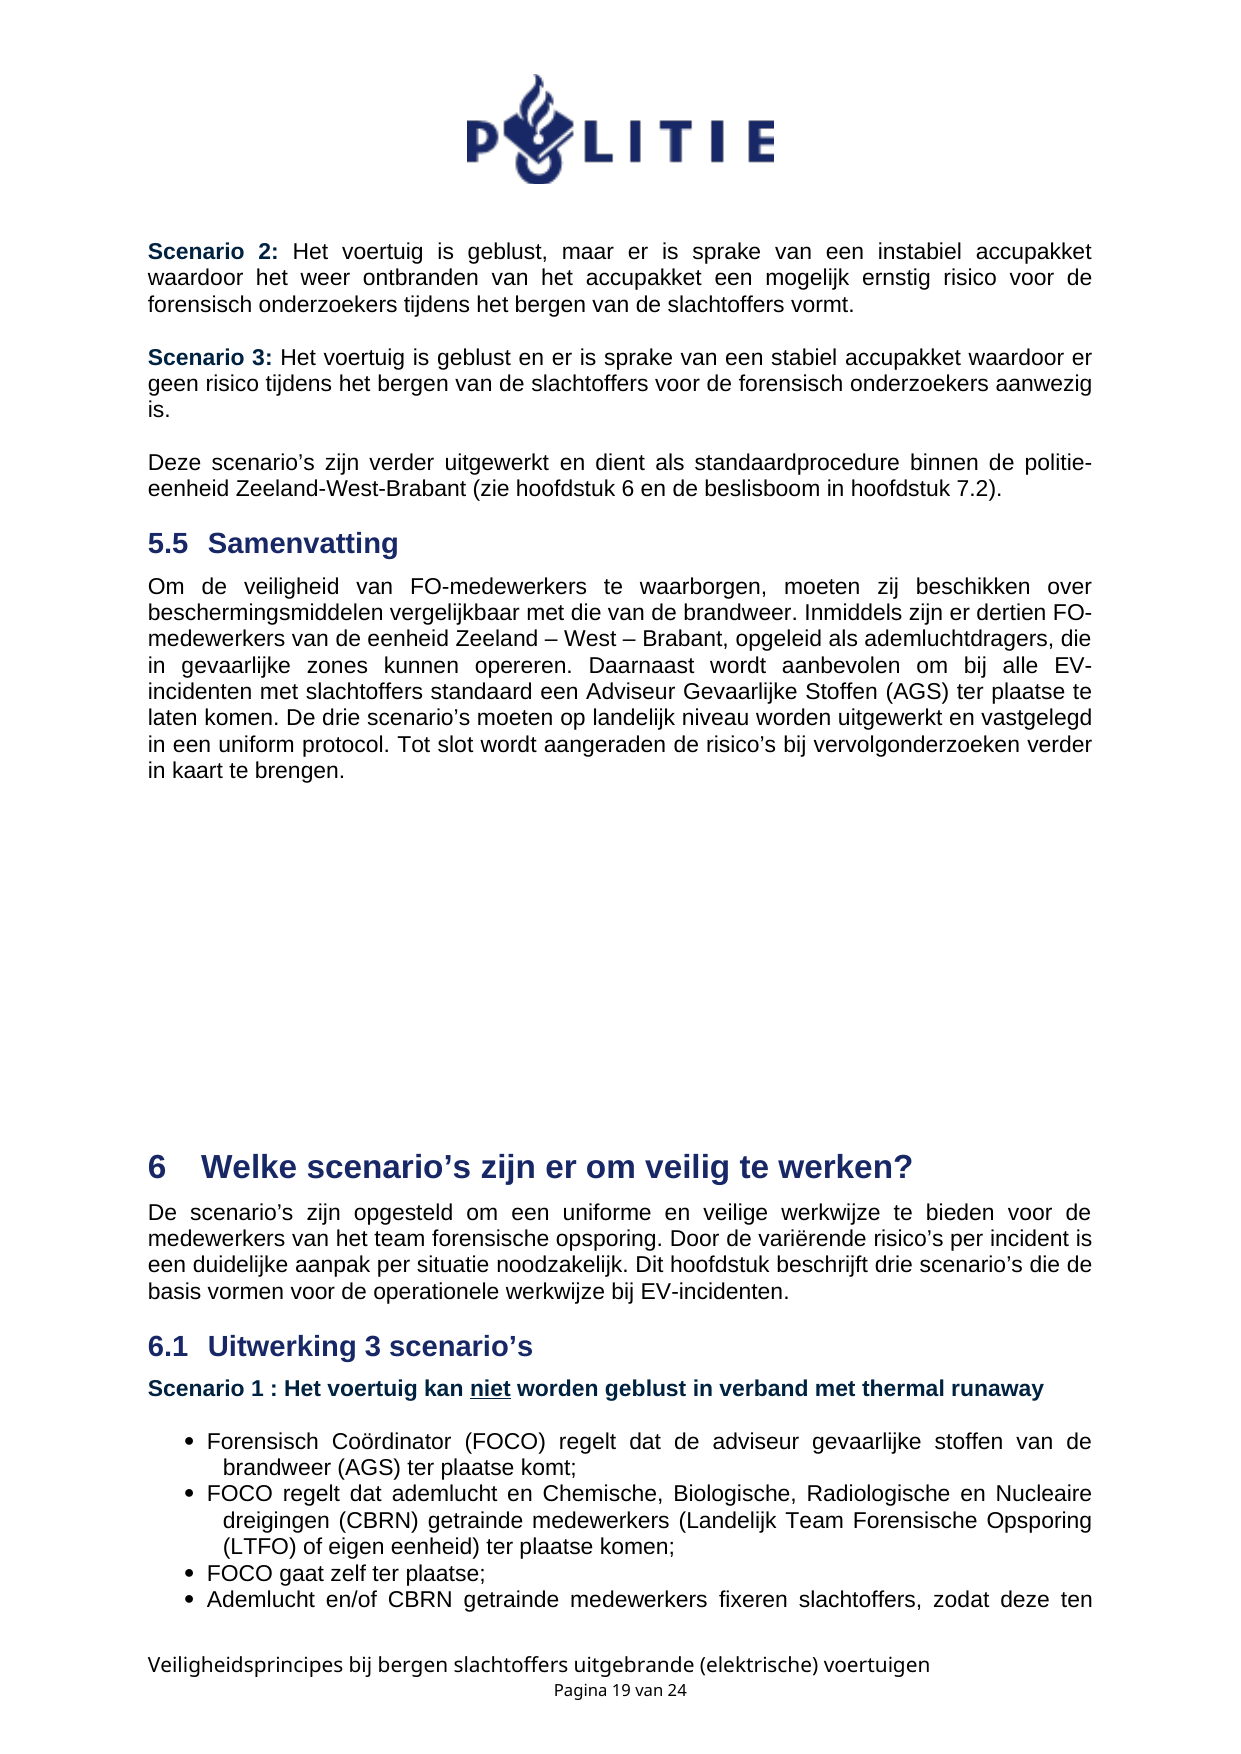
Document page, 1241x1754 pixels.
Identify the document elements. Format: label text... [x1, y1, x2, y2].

text Scenario 1 : Het voertuig kan niet worden geblust in verband met thermal runaway [148, 1375, 1093, 1401]
list FOCO gaat zelf ter plaatse; [185, 1559, 1093, 1586]
list Forensisch Coördinator (FOCO) regelt dat de adviseur gevaarlijke stoffen van de brandweer (AGS) ter plaatse komt; [185, 1428, 1093, 1480]
text Om de veiligheid van FO-medewerkers te waarborgen, moeten zij beschikken over beschermingsmiddelen vergelijkbaar met die van de brandweer. Inmiddels zijn er dertien FO-medewerkers van de eenheid Zeeland – West – Brabant, opgeleid als ademluchtdragers, die in gevaarlijke zones kunnen opereren. Daarnaast wordt aanbevolen om bij alle EV-incidenten met slachtoffers standaard een Adviseur Gevaarlijke Stoffen (AGS) ter plaatse te laten komen. De drie scenario’s moeten op landelijk niveau worden uitgewerkt en vastgelegd in een uniform protocol. Tot slot wordt aangeraden de risico’s bij vervolgonderzoeken verder in kaart te brengen. [148, 573, 1093, 783]
list FOCO regelt dat ademlucht en Chemische, Biologische, Radiologische en Nucleaire dreigingen (CBRN) getrainde medewerkers (Landelijk Team Forensische Opsporing (LTFO) of eigen eenheid) ter plaatse komen; [185, 1480, 1093, 1559]
list Ademlucht en/of CBRN getrainde medewerkers fixeren slachtoffers, zodat deze ten behoeve van identificatie vervoerd kunnen worden; [185, 1586, 1093, 1612]
text De scenario’s zijn opgesteld om een uniforme en veilige werkwijze te bieden voor de medewerkers van het team forensische opsporing. Door de variërende risico’s per incident is een duidelijke aanpak per situatie noodzakelijk. Dit hoofdstuk beschrijft drie scenario’s die de basis vormen voor de operationele werkwijze bij EV-incidenten. [148, 1198, 1093, 1304]
subtitle Samenvatting [148, 527, 1093, 560]
text Deze scenario’s zijn verder uitgewerkt en dient als standaardprocedure binnen de politie-eenheid Zeeland-West-Brabant (zie hoofdstuk 6 en de beslisboom in hoofdstuk 7.2). [148, 449, 1093, 502]
subtitle Welke scenario’s zijn er om veilig te werken? [148, 1148, 1093, 1186]
subtitle Uitwerking 3 scenario’s [148, 1329, 1093, 1362]
text Scenario 3: Het voertuig is geblust en er is sprake van een stabiel accupakket waardoor er geen risico tijdens het bergen van de slachtoffers voor de forensisch onderzoekers aanwezig is. [148, 343, 1093, 422]
